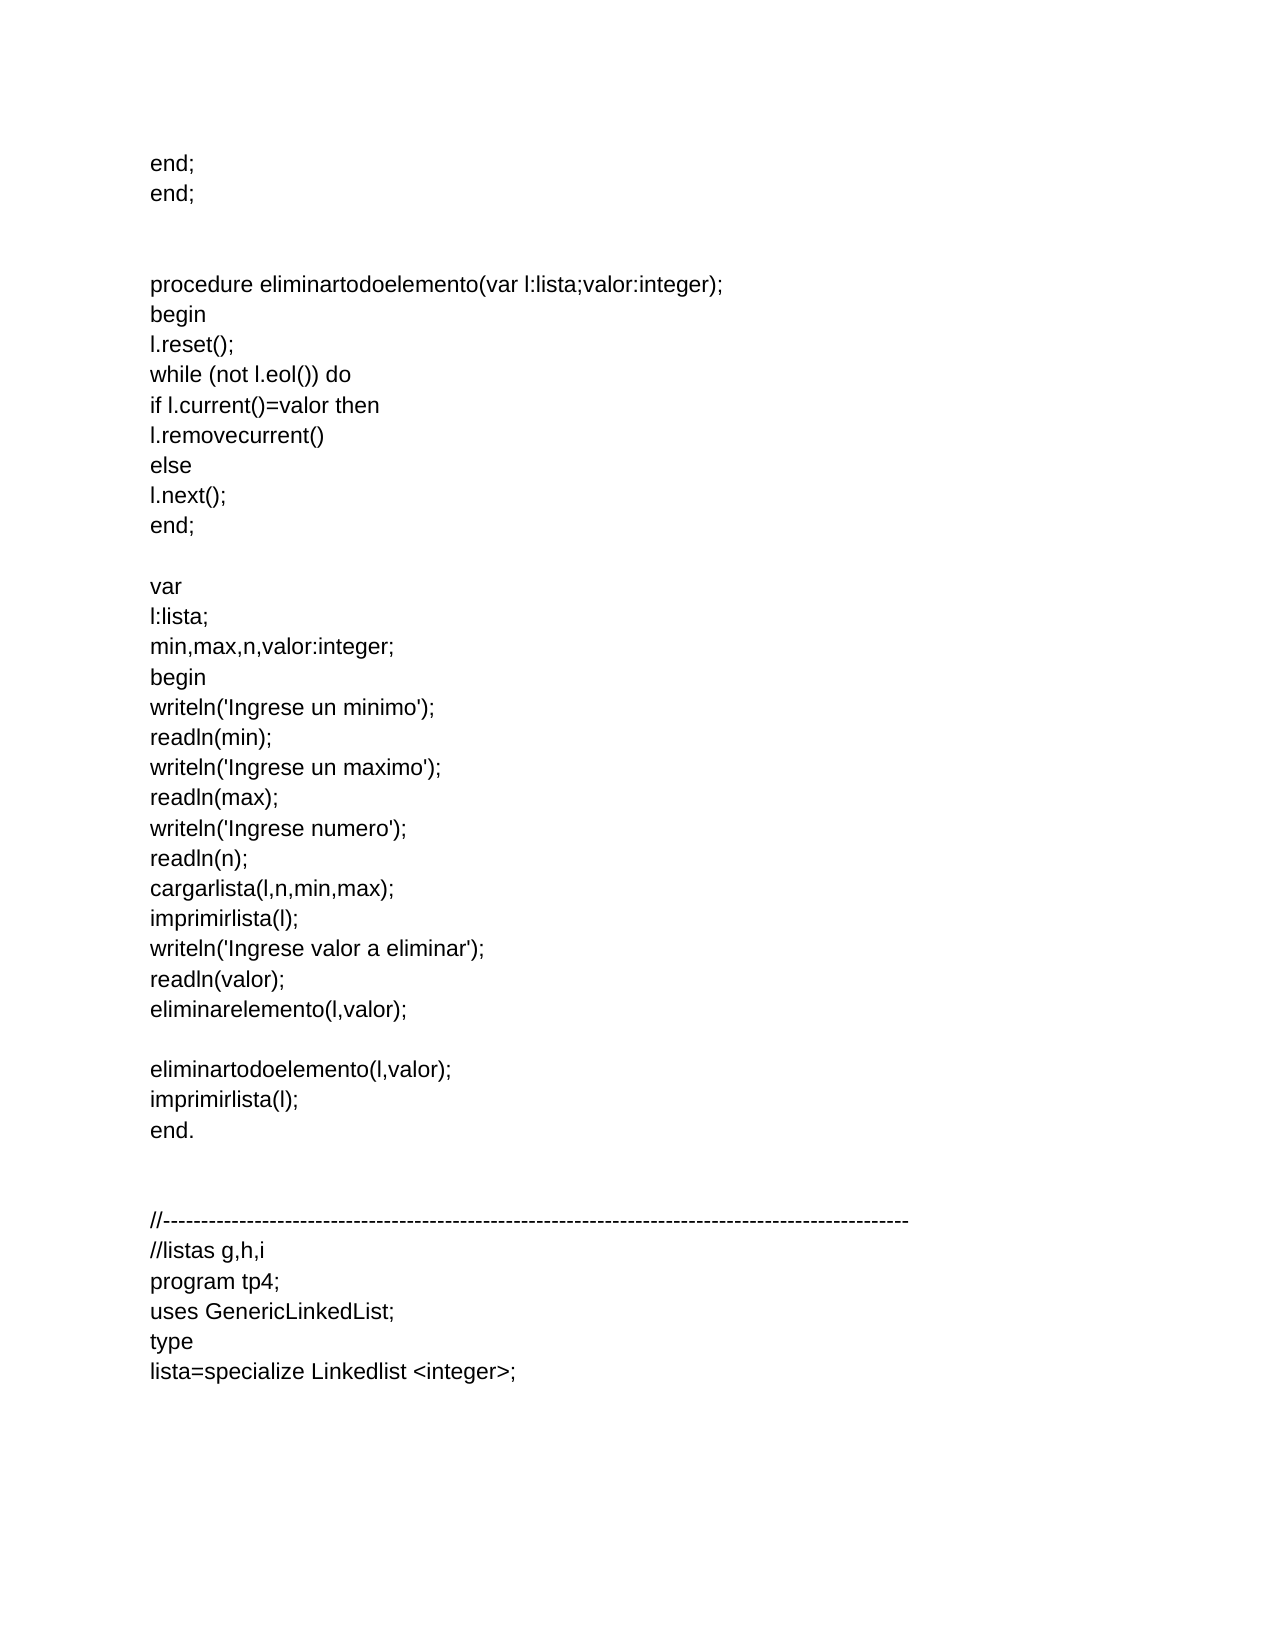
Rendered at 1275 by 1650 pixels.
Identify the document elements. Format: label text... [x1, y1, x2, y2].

text writeln('Ingrese un maximo'); [150, 754, 1125, 781]
text writeln('Ingrese valor a eliminar'); [150, 935, 1125, 962]
text l:lista; [150, 603, 1125, 629]
text while (not l.eol()) do [150, 361, 1125, 388]
text //listas g,h,i [150, 1237, 1125, 1264]
text program tp4; [150, 1268, 1125, 1294]
text min,max,n,valor:integer; [150, 633, 1125, 660]
text eliminartodoelemento(l,valor); [150, 1056, 1125, 1083]
text uses GenericLinkedList; [150, 1298, 1125, 1324]
text procedure eliminartodoelemento(var l:lista;valor:integer); [150, 271, 1125, 297]
text l.next(); [150, 482, 1125, 509]
text l.removecurrent() [150, 422, 1125, 448]
text if l.current()=valor then [150, 392, 1125, 418]
text writeln('Ingrese un minimo'); [150, 694, 1125, 720]
text cargarlista(l,n,min,max); [150, 875, 1125, 901]
text end; [150, 512, 1125, 539]
text eliminarelemento(l,valor); [150, 996, 1125, 1022]
text else [150, 452, 1125, 478]
text end; [150, 150, 1125, 176]
text begin [150, 301, 1125, 327]
text //-------------------------------------------------------------------------------------------------- [150, 1207, 1125, 1234]
text imprimirlista(l); [150, 1086, 1125, 1113]
text readln(n); [150, 845, 1125, 871]
text readln(min); [150, 724, 1125, 750]
text readln(max); [150, 784, 1125, 811]
text type [150, 1328, 1125, 1354]
text end. [150, 1117, 1125, 1143]
text l.reset(); [150, 331, 1125, 358]
text lista=specialize Linkedlist <integer>; [150, 1358, 1125, 1385]
text imprimirlista(l); [150, 905, 1125, 932]
text var [150, 573, 1125, 599]
text begin [150, 663, 1125, 690]
text readln(valor); [150, 966, 1125, 992]
text writeln('Ingrese numero'); [150, 814, 1125, 841]
text end; [150, 180, 1125, 207]
